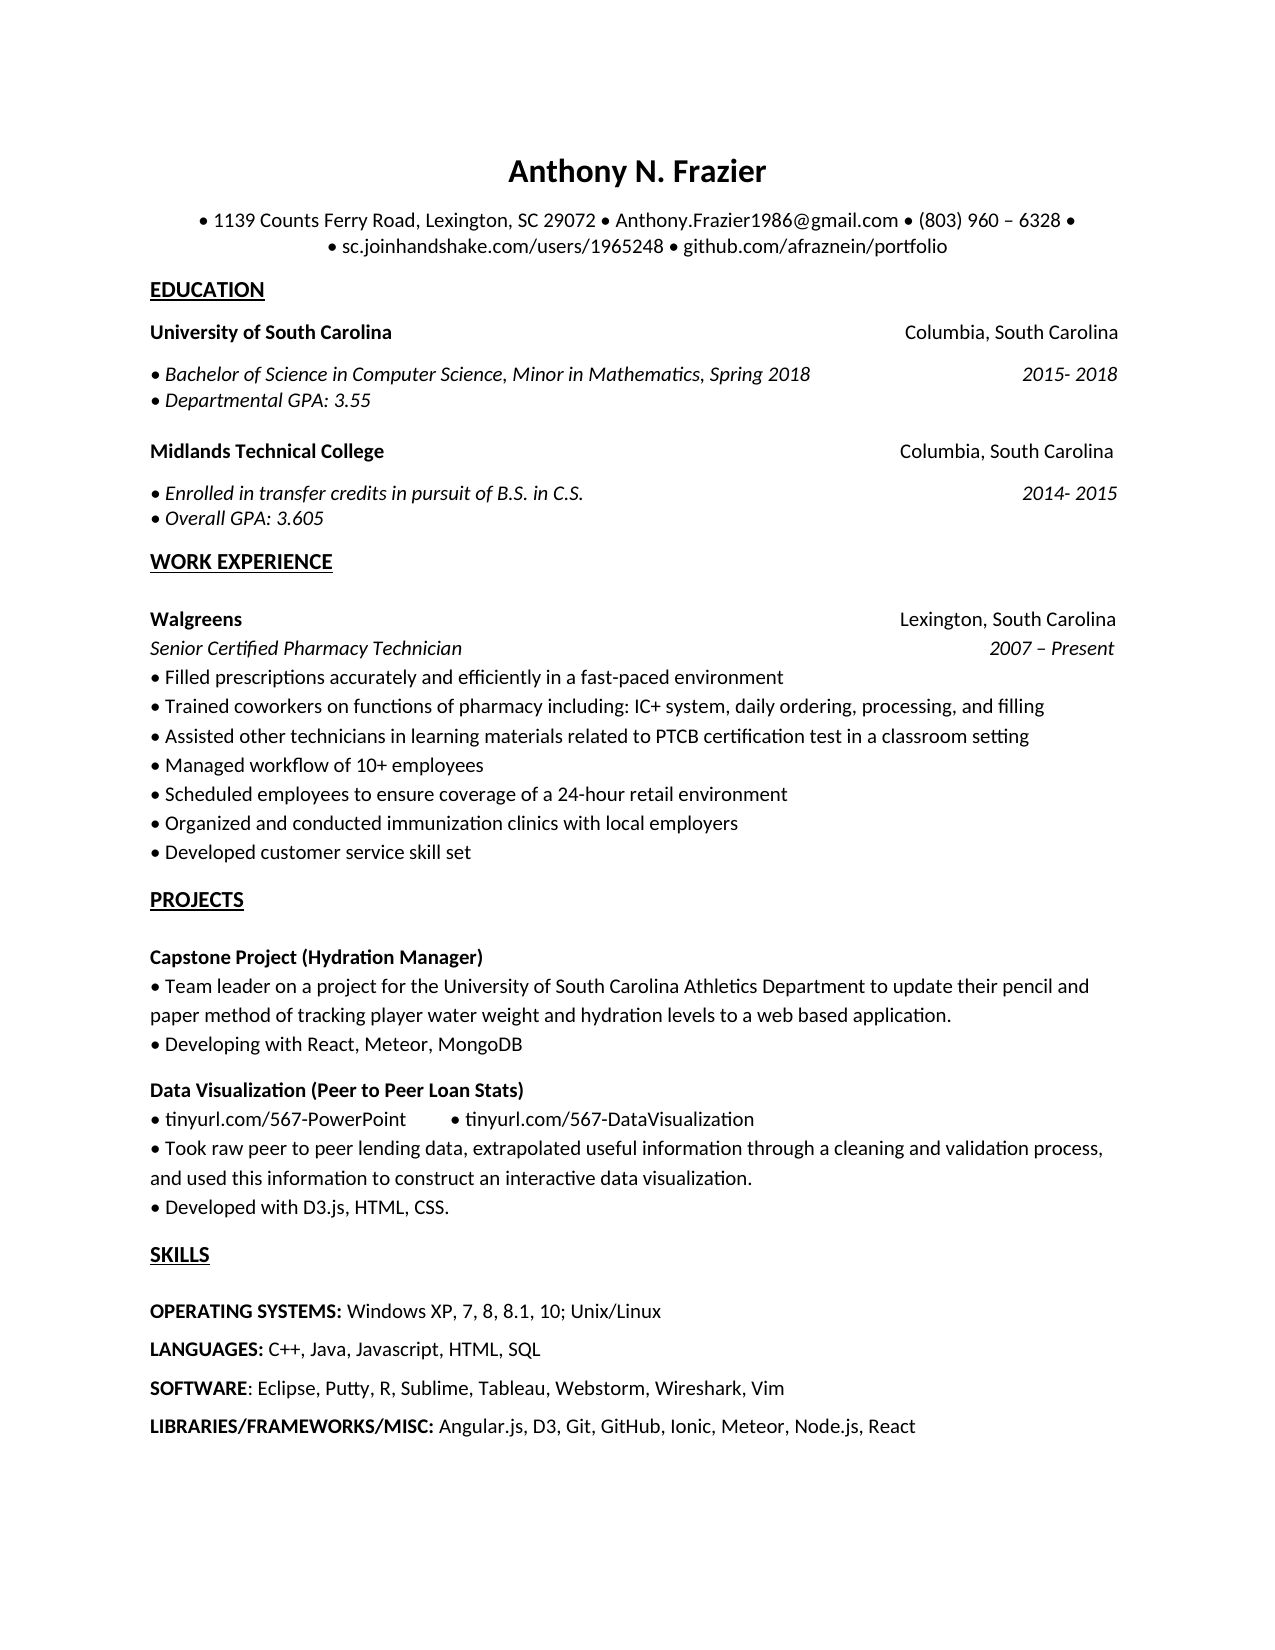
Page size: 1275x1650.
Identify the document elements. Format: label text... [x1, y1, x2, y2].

text PROJECTS [150, 885, 1125, 913]
text University of South Carolina Columbia, South Carolina [150, 319, 1125, 345]
text SKILLS [150, 1240, 1125, 1268]
text Anthony N. Frazier [150, 150, 1125, 191]
text Data Visualization (Peer to Peer Loan Stats) • tinyurl.com/567-PowerPoint • tinyurl.com/567-DataVisualization • Took raw peer to peer lending data, extrapolated useful information through a cleaning and validation process, and used this information to construct an interactive data visualization. • Developed with D3.js, HTML, CSS. [150, 1077, 1125, 1219]
text WORK EXPERIENCE [150, 547, 1125, 576]
text • 1139 Counts Ferry Road, Lexington, SC 29072 • Anthony.Frazier1986@gmail.com • (803) 960 – 6328 • • sc.joinhandshake.com/users/1965248 • github.com/afraznein/portfolio [150, 207, 1125, 258]
text • Enrolled in transfer credits in pursuit of B.S. in C.S. 2014- 2015 • Overall GPA: 3.605 [150, 480, 1125, 531]
text Walgreens Lexington, South Carolina Senior Certified Pharmacy Technician 2007 – Present • Filled prescriptions accurately and efficiently in a fast-paced environment • Trained coworkers on functions of pharmacy including: IC+ system, daily ordering, processing, and filling • Assisted other technicians in learning materials related to PTCB certification test in a classroom setting • Managed workflow of 10+ employees • Scheduled employees to ensure coverage of a 24-hour retail environment • Organized and conducted immunization clinics with local employers • Developed customer service skill set [150, 606, 1125, 865]
text • Bachelor of Science in Computer Science, Minor in Mathematics, Spring 2018 2015- 2018 • Departmental GPA: 3.55 Midlands Technical College Columbia, South Carolina [150, 362, 1125, 463]
text Capstone Project (Hydration Manager) • Team leader on a project for the University of South Carolina Athletics Department to update their pencil and paper method of tracking player water weight and hydration levels to a web based application. • Developing with React, Meteor, MongoDB [150, 944, 1125, 1057]
text OPERATING SYSTEMS: Windows XP, 7, 8, 8.1, 10; Unix/Linux LANGUAGES: C++, Java, Javascript, HTML, SQL SOFTWARE: Eclipse, Putty, R, Sublime, Tableau, Webstorm, Wireshark, Vim LIBRARIES/FRAMEWORKS/MISC: Angular.js, D3, Git, GitHub, Ionic, Meteor, Node.js, React [150, 1298, 1125, 1438]
text EDUCATION [150, 275, 1125, 303]
